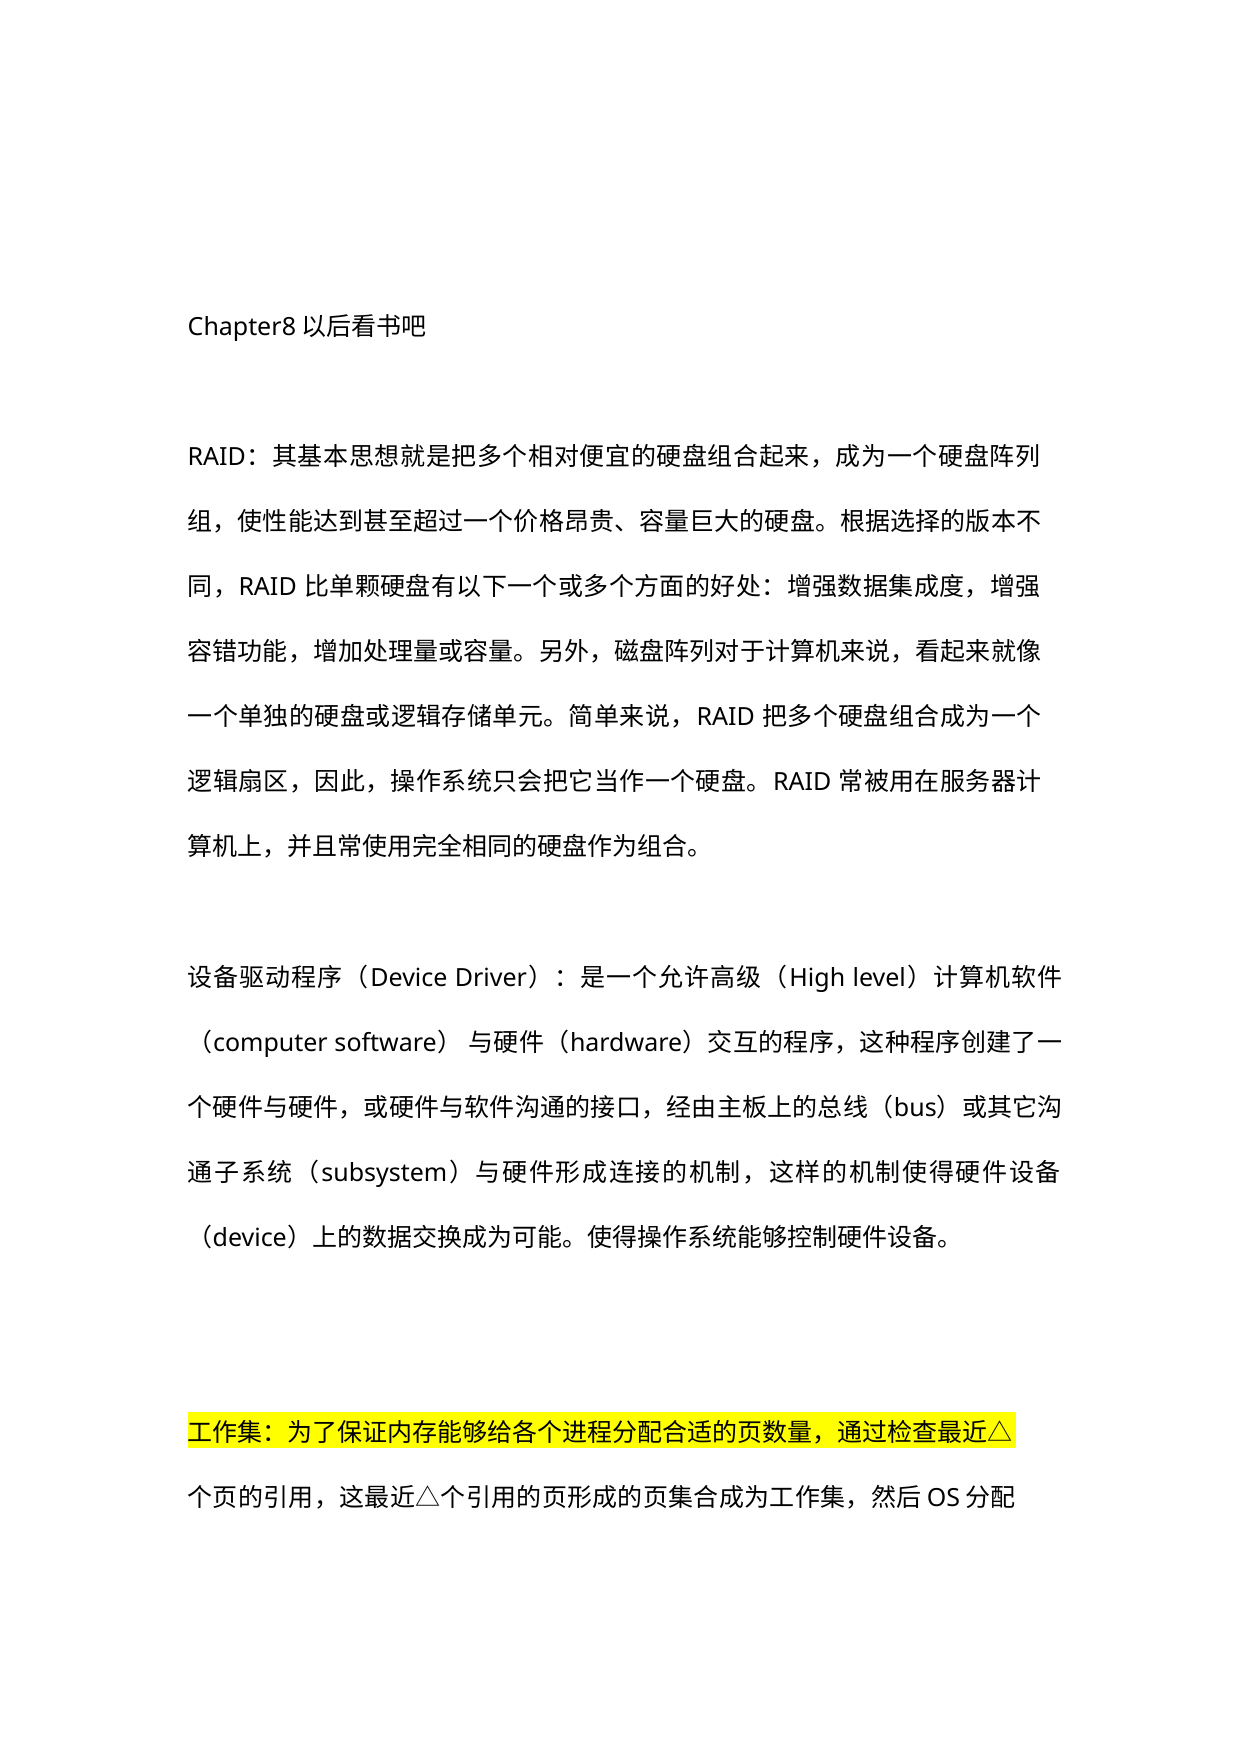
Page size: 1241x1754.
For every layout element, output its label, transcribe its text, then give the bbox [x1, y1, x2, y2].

list 设备驱动程序（Device Driver）：是一个允许高级（High level）计算机软件（computer software） 与硬件（hardware）交互的程序，这种程序创建了一个硬件与硬件，或硬件与软件沟通的接口，经由主板上的总线（bus）或其它沟通子系统（subsystem）与硬件形成连接的机制，这样的机制使得硬件设备（device）上的数据交换成为可能。使得操作系统能够控制硬件设备。 [187, 943, 1062, 1268]
list RAID：其基本思想就是把多个相对便宜的硬盘组合起来，成为一个硬盘阵列组，使性能达到甚至超过一个价格昂贵、容量巨大的硬盘。根据选择的版本不同，RAID 比单颗硬盘有以下一个或多个方面的好处：增强数据集成度，增强容错功能，增加处理量或容量。另外，磁盘阵列对于计算机来说，看起来就像一个单独的硬盘或逻辑存储单元。简单来说，RAID 把多个硬盘组合成为一个逻辑扇区，因此，操作系统只会把它当作一个硬盘。RAID 常被用在服务器计算机上，并且常使用完全相同的硬盘作为组合。 [187, 422, 1042, 877]
list Chapter8以后看书吧 [187, 292, 1016, 357]
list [187, 1398, 1016, 1528]
